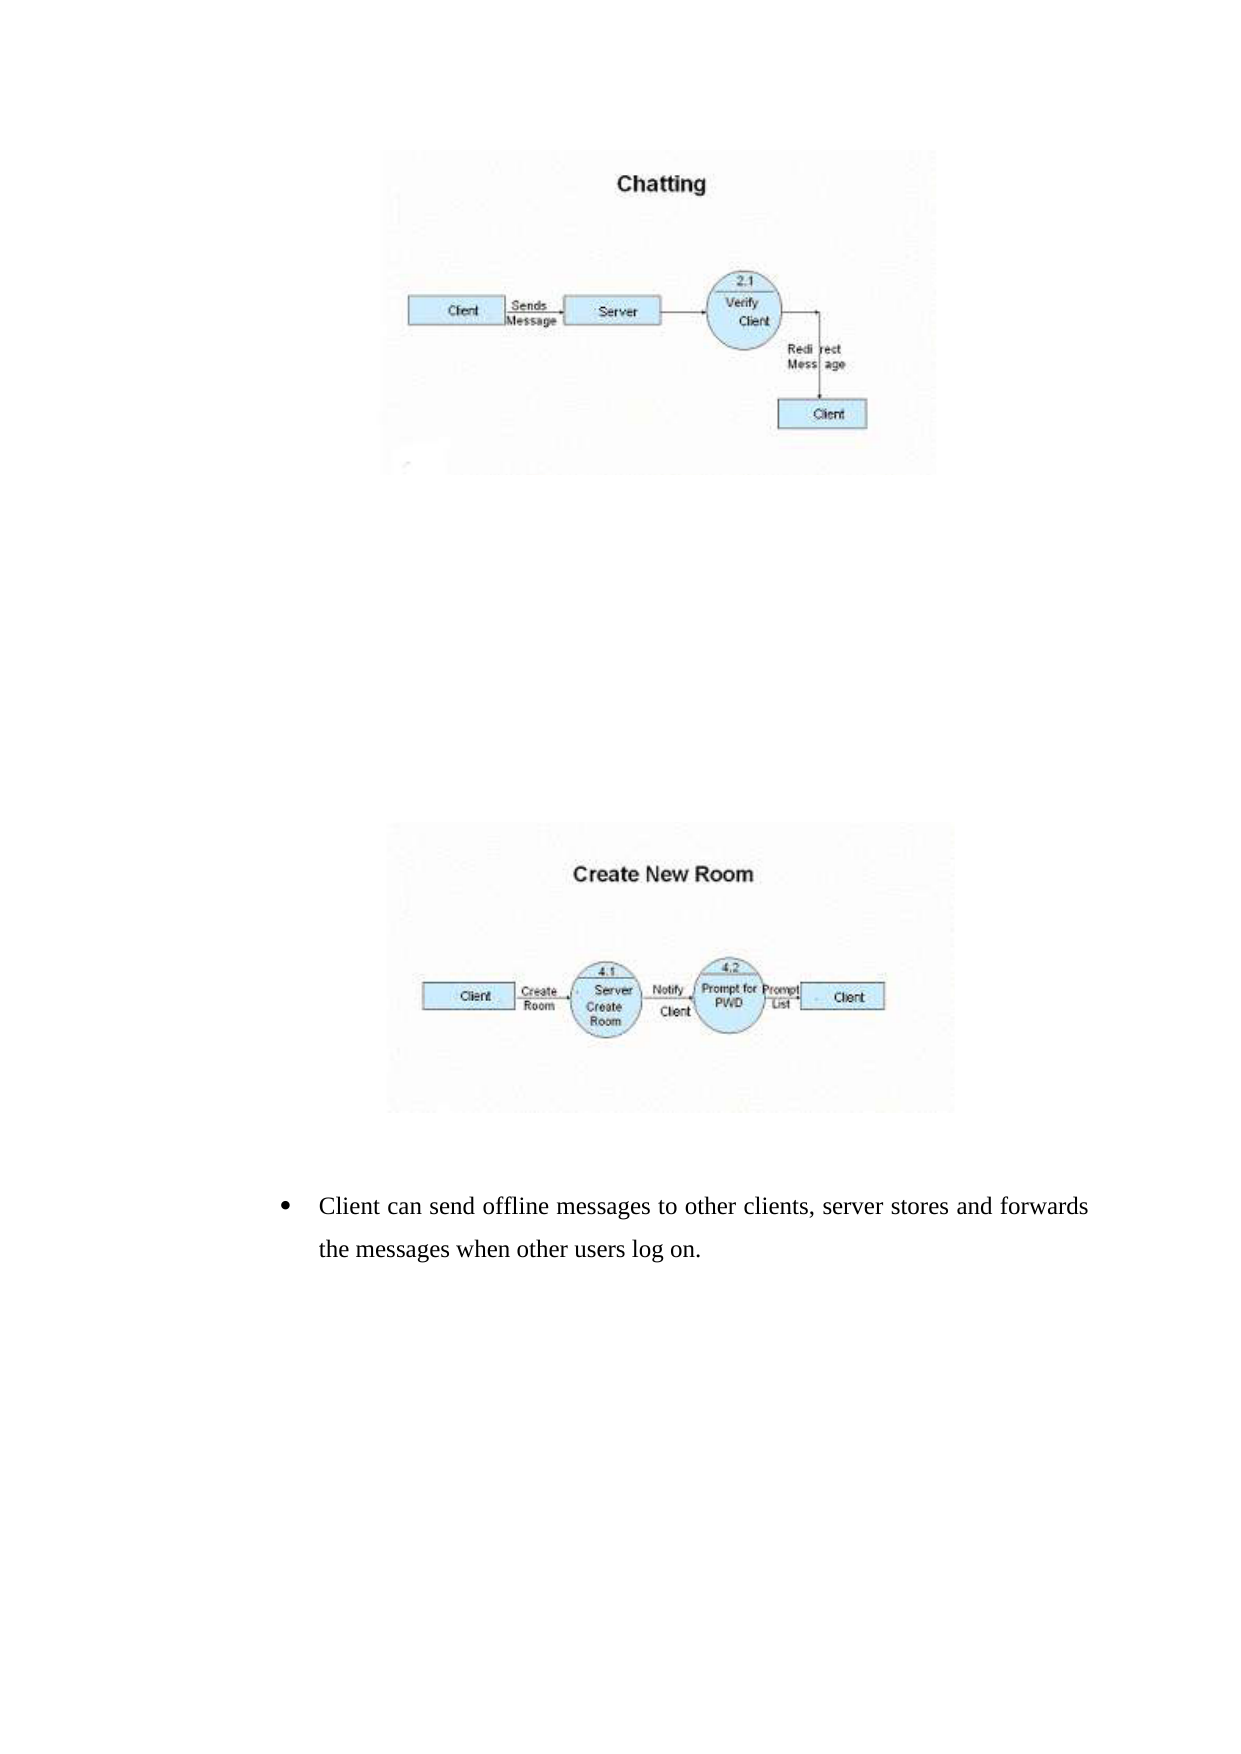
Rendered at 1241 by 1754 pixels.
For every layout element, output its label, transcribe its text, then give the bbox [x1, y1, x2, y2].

list Client can send offline messages to other clients, server stores and forwards the messages when other users log on. [281, 1191, 1090, 1263]
